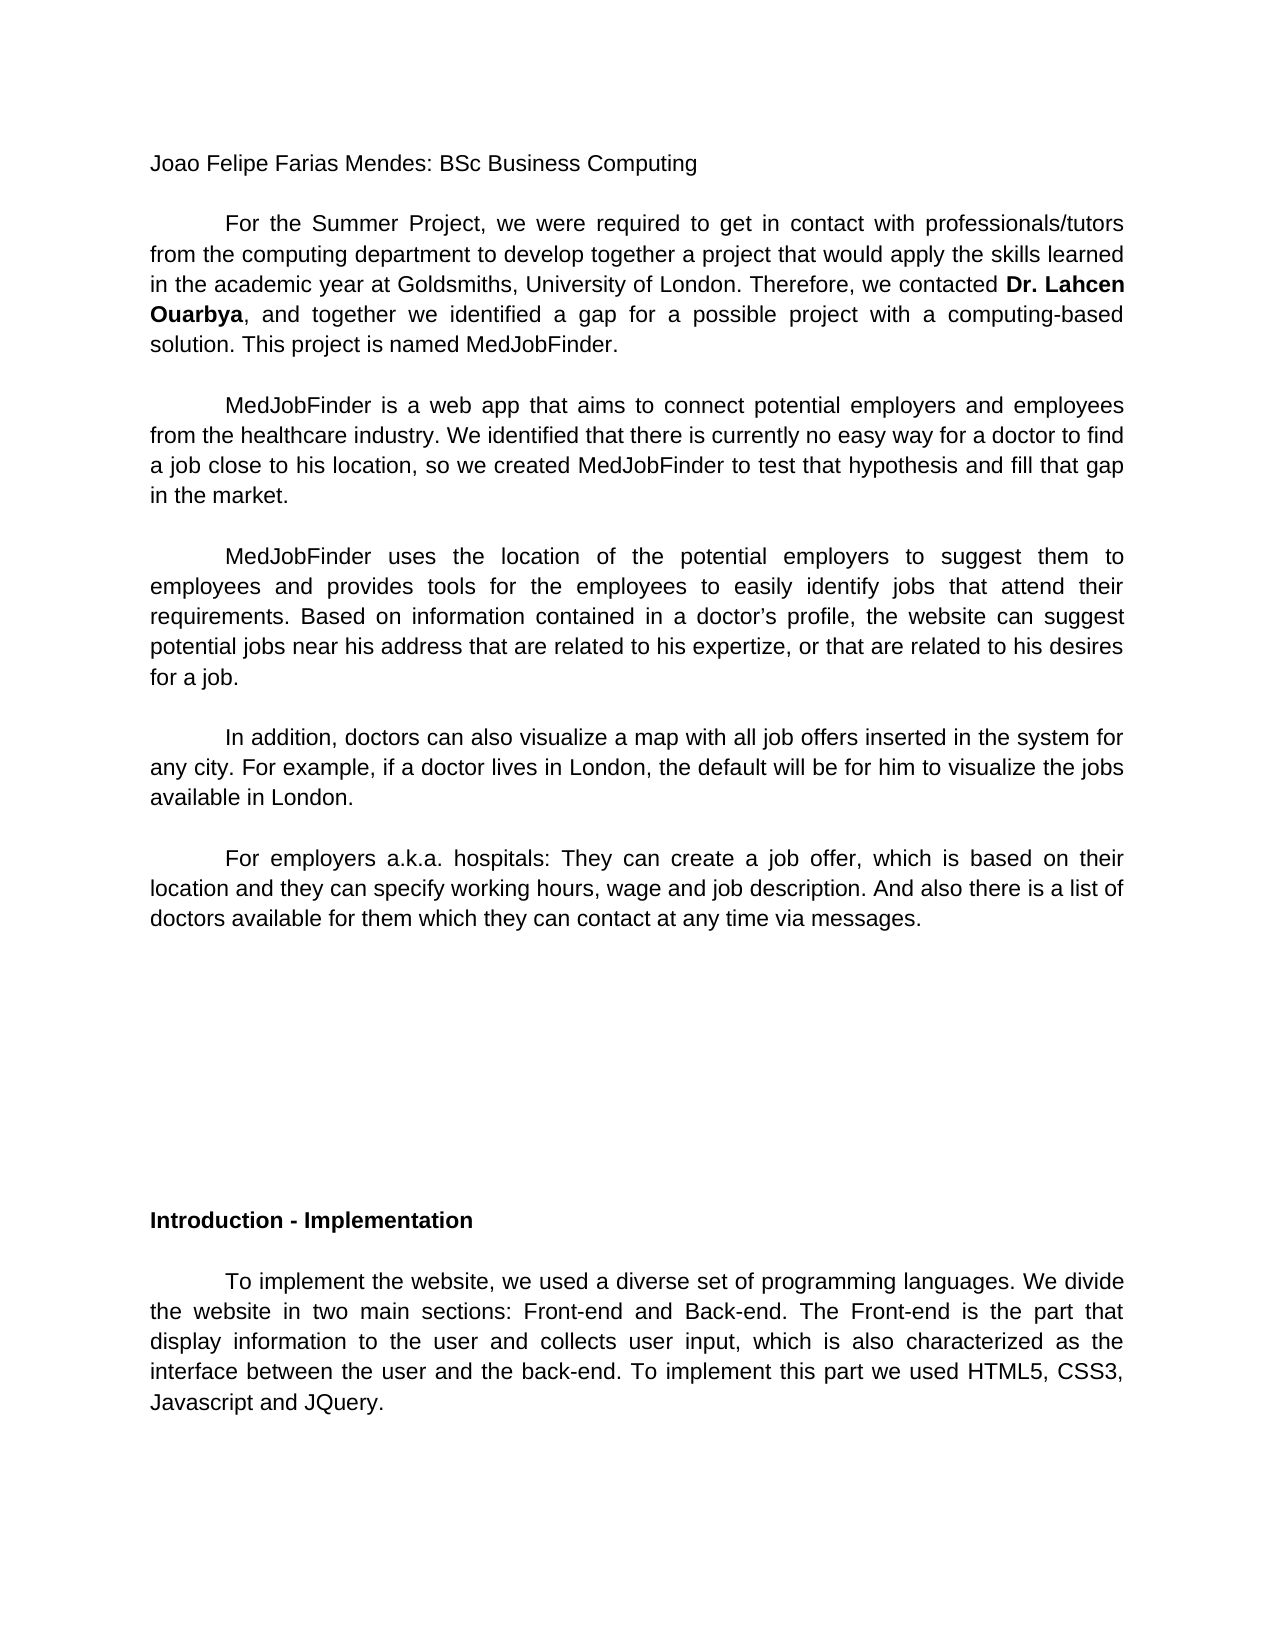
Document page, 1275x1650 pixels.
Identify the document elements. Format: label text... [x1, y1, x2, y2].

text Introduction - Implementation [150, 1207, 1125, 1234]
text For the Summer Project, we were required to get in contact with professionals/tutors from the computing department to develop together a project that would apply the skills learned in the academic year at Goldsmiths, University of London. Therefore, we contacted Dr. Lahcen Ouarbya, and together we identified a gap for a possible project with a computing-based solution. This project is named MedJobFinder. [150, 210, 1125, 358]
text In addition, doctors can also visualize a map with all job offers inserted in the system for any city. For example, if a doctor lives in London, the default will be for him to visualize the jobs available in London. [150, 724, 1125, 811]
text MedJobFinder is a web app that aims to connect potential employers and employees from the healthcare industry. We identified that there is currently no easy way for a doctor to find a job close to his location, so we created MedJobFinder to test that hypothesis and fill that gap in the market. [150, 392, 1125, 509]
text Joao Felipe Farias Mendes: BSc Business Computing [150, 150, 1125, 176]
text For employers a.k.a. hospitals: They can create a job offer, which is based on their location and they can specify working hours, wage and job description. And also there is a list of doctors available for them which they can contact at any time via messages. [150, 845, 1125, 932]
text To implement the website, we used a diverse set of programming languages. We divide the website in two main sections: Front-end and Back-end. The Front-end is the part that display information to the user and collects user input, which is also characterized as the interface between the user and the back-end. To implement this part we used HTML5, CSS3, Javascript and JQuery. [150, 1268, 1125, 1415]
text MedJobFinder uses the location of the potential employers to suggest them to employees and provides tools for the employees to easily identify jobs that attend their requirements. Based on information contained in a doctor’s profile, the website can suggest potential jobs near his address that are related to his expertize, or that are related to his desires for a job. [150, 543, 1125, 690]
